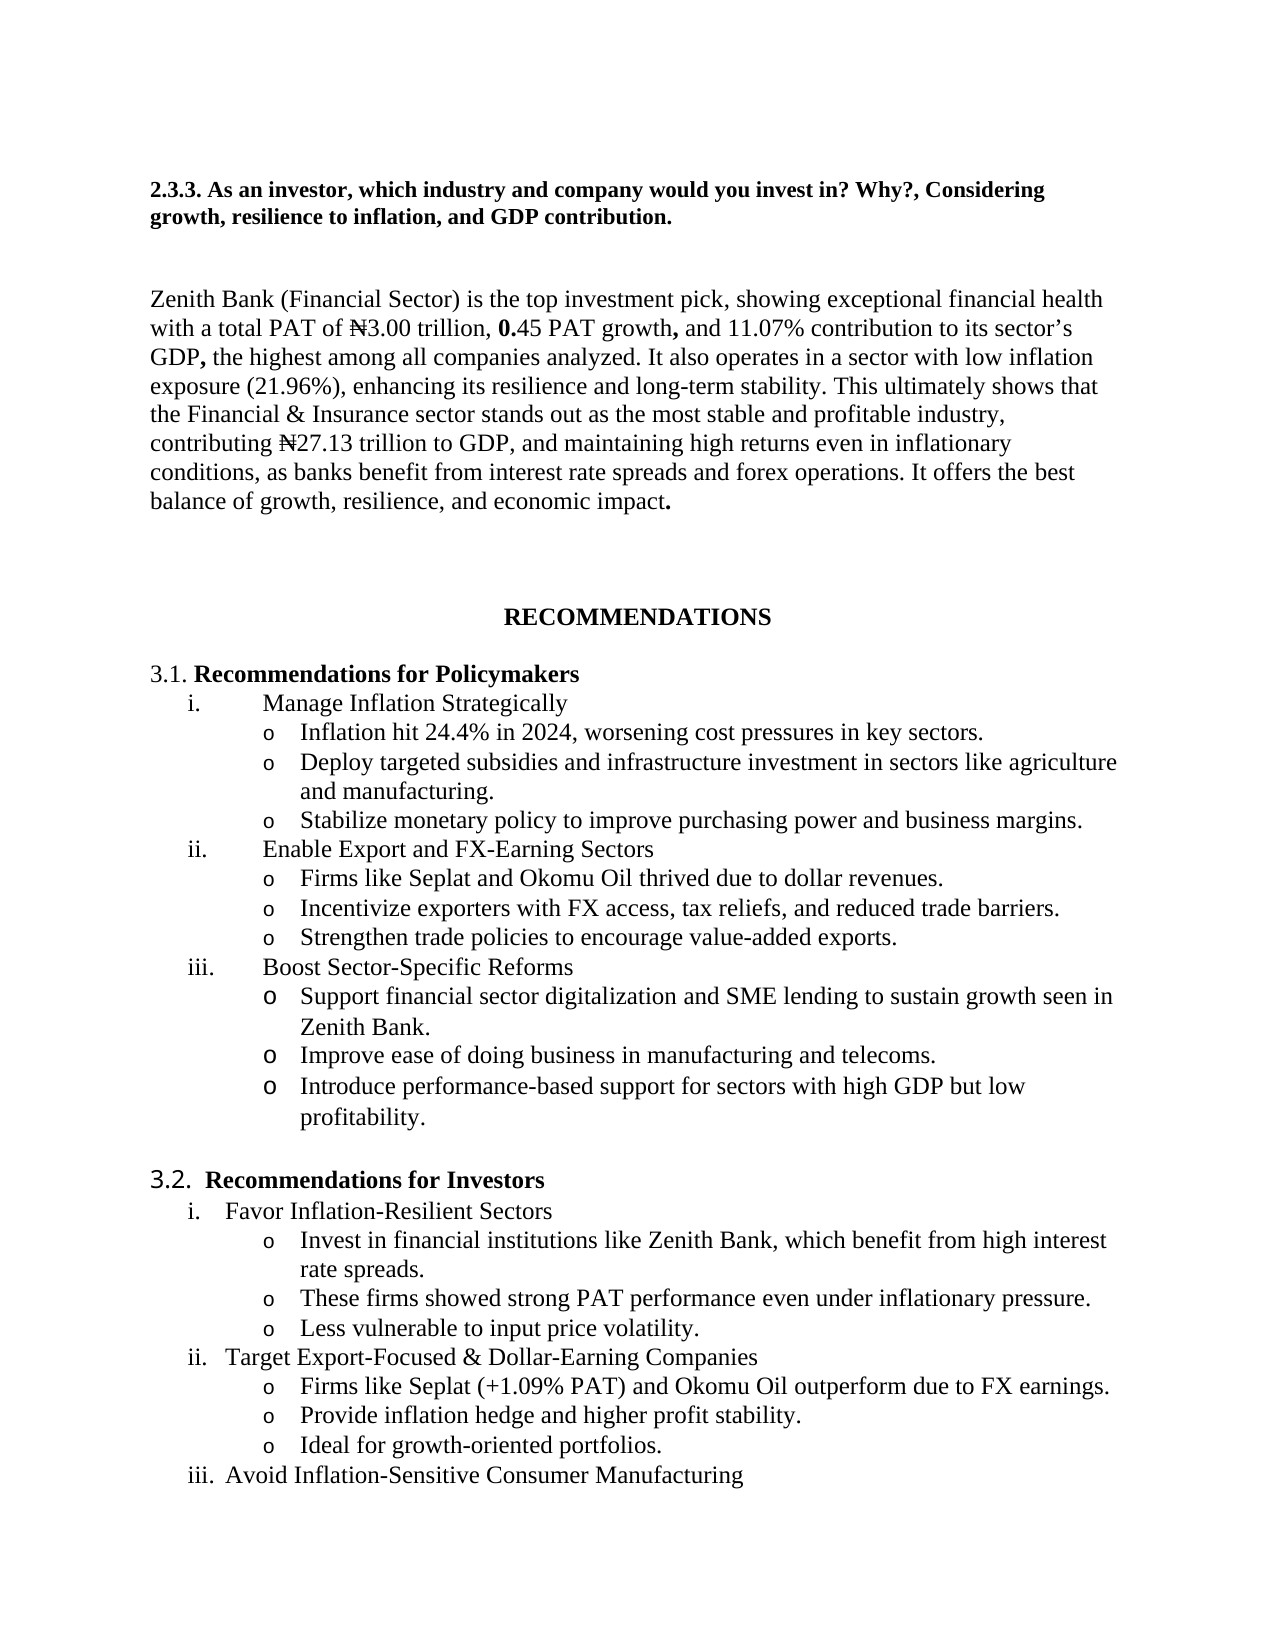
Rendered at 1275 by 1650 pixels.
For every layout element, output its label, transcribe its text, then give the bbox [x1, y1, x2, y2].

text Zenith Bank (Financial Sector) is the top investment pick, showing exceptional financial health with a total PAT of ₦3.00 trillion, 0.45 PAT growth, and 11.07% contribution to its sector’s GDP, the highest among all companies analyzed. It also operates in a sector with low inflation exposure (21.96%), enhancing its resilience and long-term stability. This ultimately shows that the Financial & Insurance sector stands out as the most stable and profitable industry, contributing ₦27.13 trillion to GDP, and maintaining high returns even in inflationary conditions, as banks benefit from interest rate spreads and forex operations. It offers the best balance of growth, resilience, and economic impact. [150, 284, 1125, 514]
list Firms like Seplat (+1.09% PAT) and Okomu Oil outperform due to FX earnings. [262, 1371, 1125, 1401]
list Favor Inflation-Resilient Sectors [187, 1196, 1125, 1225]
subtitle 3.2. Recommendations for Investors [150, 1162, 1125, 1196]
list These firms showed strong PAT performance even under inflationary pressure. [262, 1283, 1125, 1313]
subtitle 3.1. Recommendations for Policymakers [150, 659, 1125, 688]
list Ideal for growth-oriented portfolios. [262, 1430, 1125, 1460]
list Avoid Inflation-Sensitive Consumer Manufacturing [187, 1460, 1125, 1488]
text RECOMMENDATIONS [150, 602, 1125, 630]
list Less vulnerable to input price volatility. [262, 1313, 1125, 1342]
list Invest in financial institutions like Zenith Bank, which benefit from high interest rate spreads. [262, 1225, 1125, 1283]
text 2.3.3. As an investor, which industry and company would you invest in? Why?, Considering growth, resilience to inflation, and GDP contribution. [150, 150, 1125, 229]
list Incentivize exporters with FX access, tax reliefs, and reduced trade barriers. [262, 893, 1125, 922]
list Provide inflation hedge and higher profit stability. [262, 1401, 1125, 1430]
list Enable Export and FX-Earning Sectors [187, 834, 1125, 863]
list Deploy targeted subsidies and infrastructure investment in sectors like agriculture and manufacturing. [262, 747, 1125, 805]
list Introduce performance-based support for sectors with high GDP but low profitability. [262, 1071, 1125, 1131]
list Stabilize monetary policy to improve purchasing power and business margins. [262, 805, 1125, 834]
list Support financial sector digitalization and SME lending to sustain growth seen in Zenith Bank. [262, 981, 1125, 1040]
list Improve ease of doing business in manufacturing and telecoms. [262, 1040, 1125, 1071]
list Firms like Seplat and Okomu Oil thrived due to dollar revenues. [262, 863, 1125, 893]
list Manage Inflation Strategically [187, 688, 1125, 717]
list Boost Sector-Specific Reforms [187, 952, 1125, 981]
list Strengthen trade policies to encourage value-added exports. [262, 922, 1125, 952]
list Inflation hit 24.4% in 2024, worsening cost pressures in key sectors. [262, 717, 1125, 747]
list Target Export-Focused & Dollar-Earning Companies [187, 1342, 1125, 1371]
